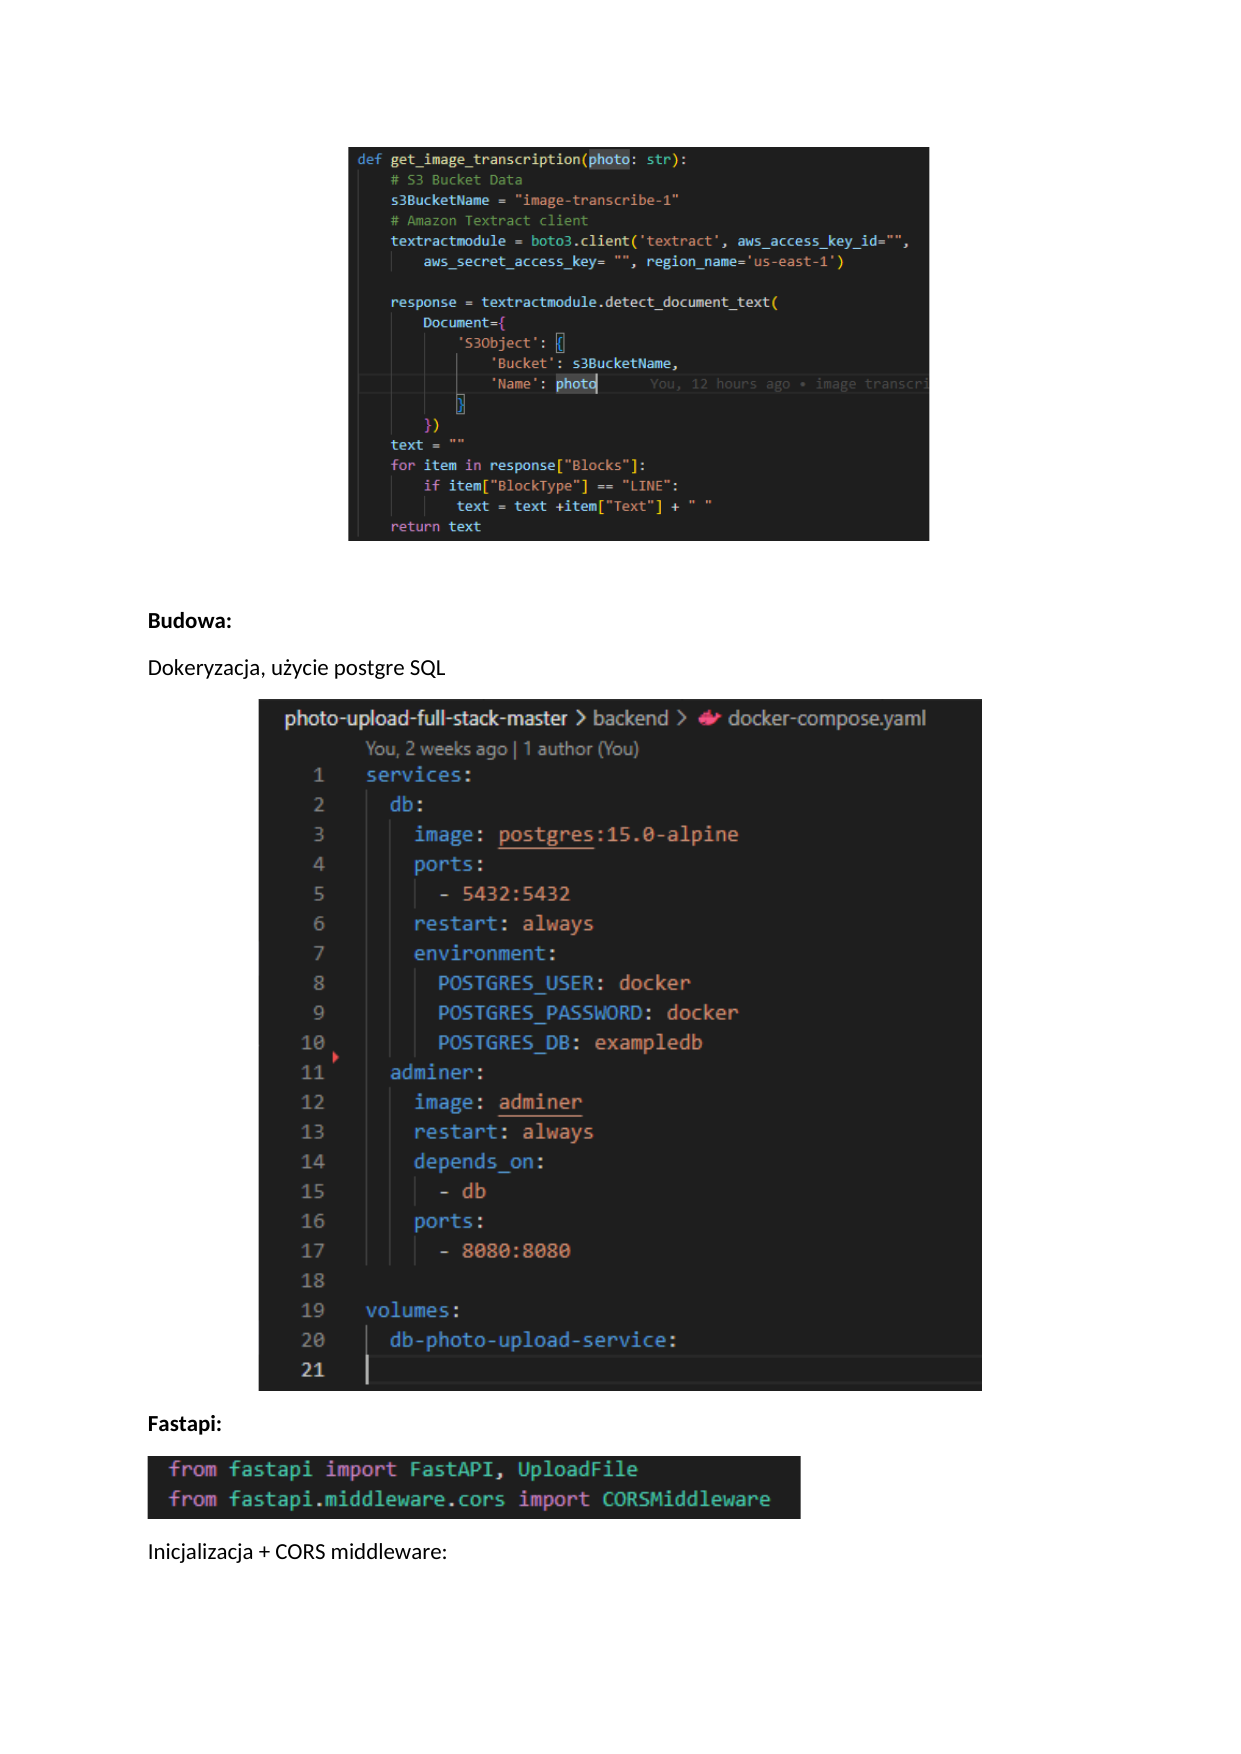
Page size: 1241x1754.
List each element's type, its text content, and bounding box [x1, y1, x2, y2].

text Fastapi: [148, 1409, 1093, 1437]
text Dokeryzacja, użycie postgre SQL [148, 653, 1093, 681]
text Inicjalizacja + CORS middleware: [148, 1537, 1093, 1566]
picture [147, 1456, 801, 1519]
text Budowa: [148, 606, 1093, 634]
picture [348, 147, 930, 541]
picture [258, 699, 982, 1391]
